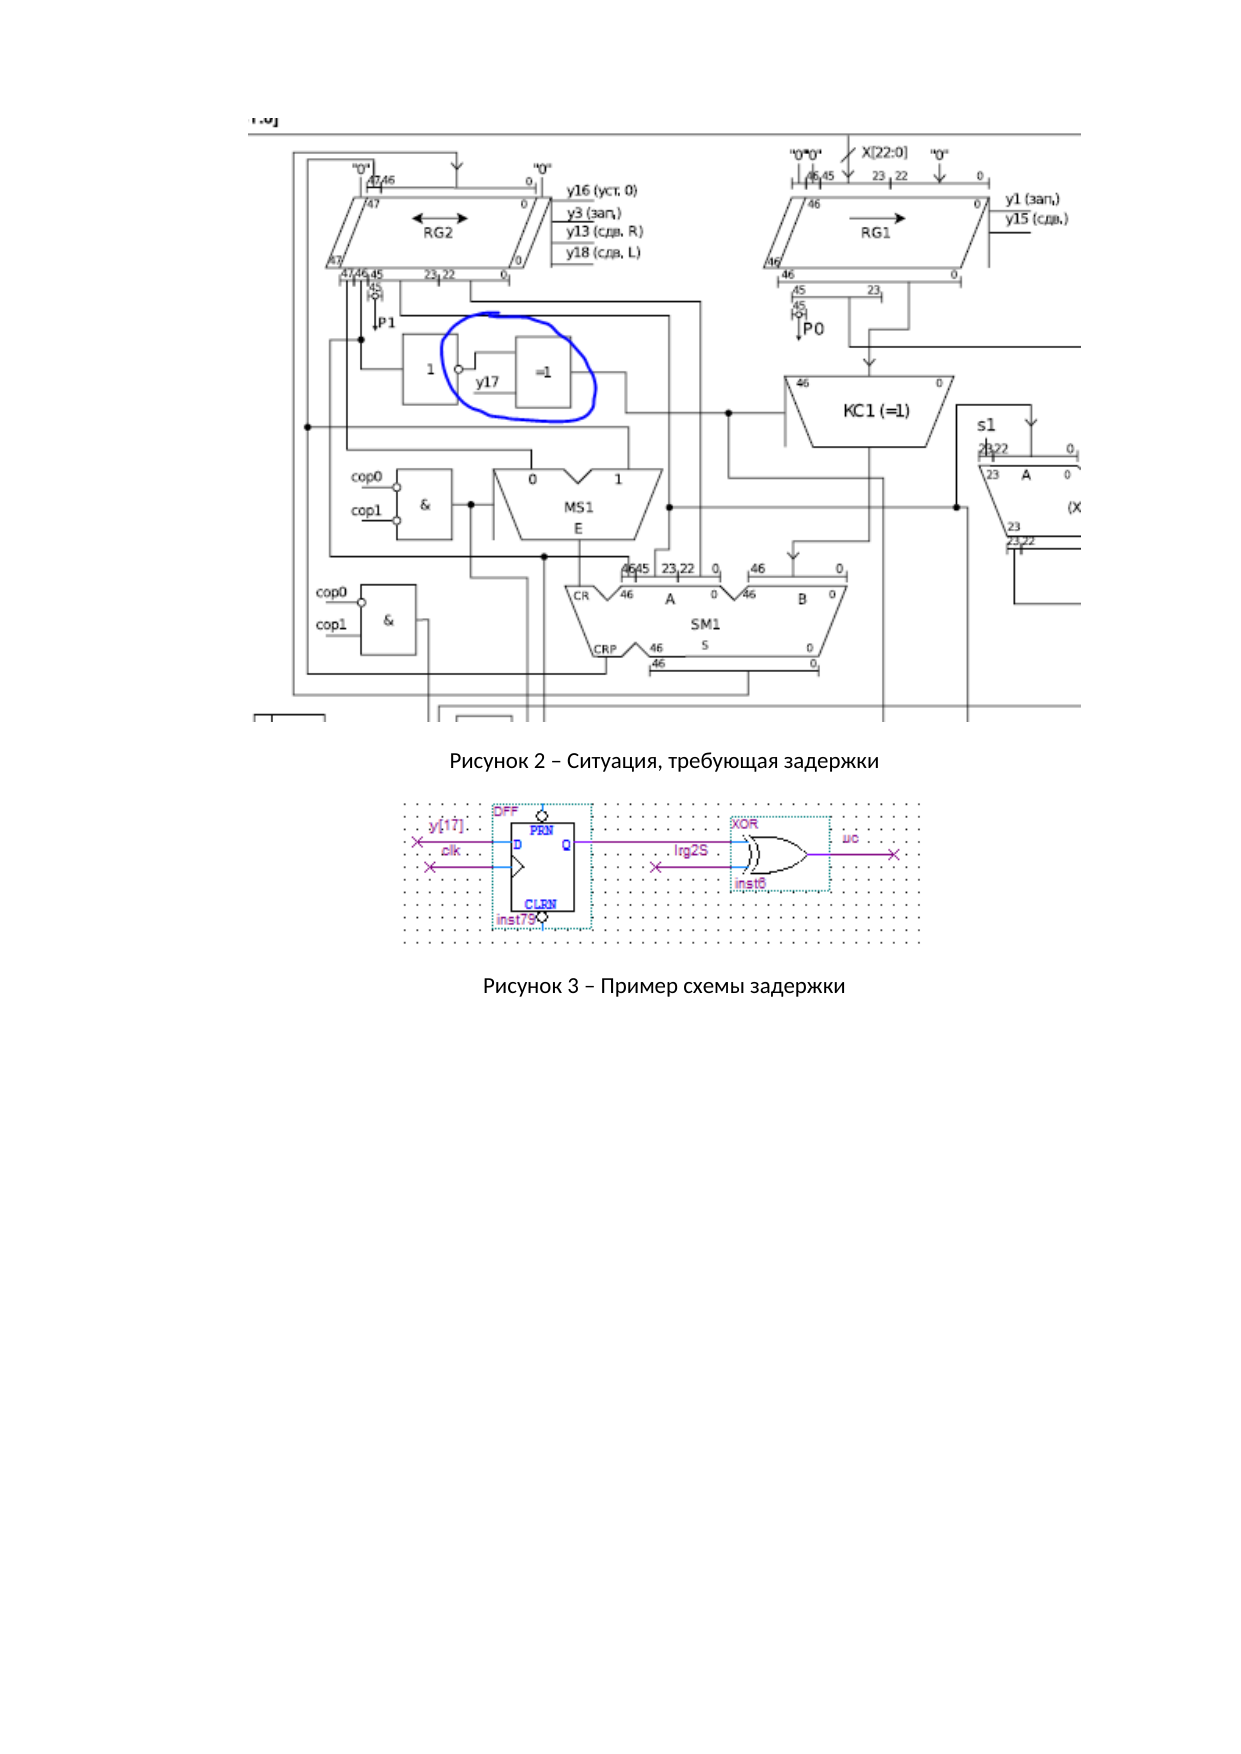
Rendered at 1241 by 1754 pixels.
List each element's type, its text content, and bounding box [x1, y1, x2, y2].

picture [398, 799, 930, 947]
text Рисунок 2 – Ситуация, требующая задержки [177, 746, 1152, 774]
picture [248, 118, 1081, 722]
text Рисунок 3 – Пример схемы задержки [177, 971, 1152, 999]
